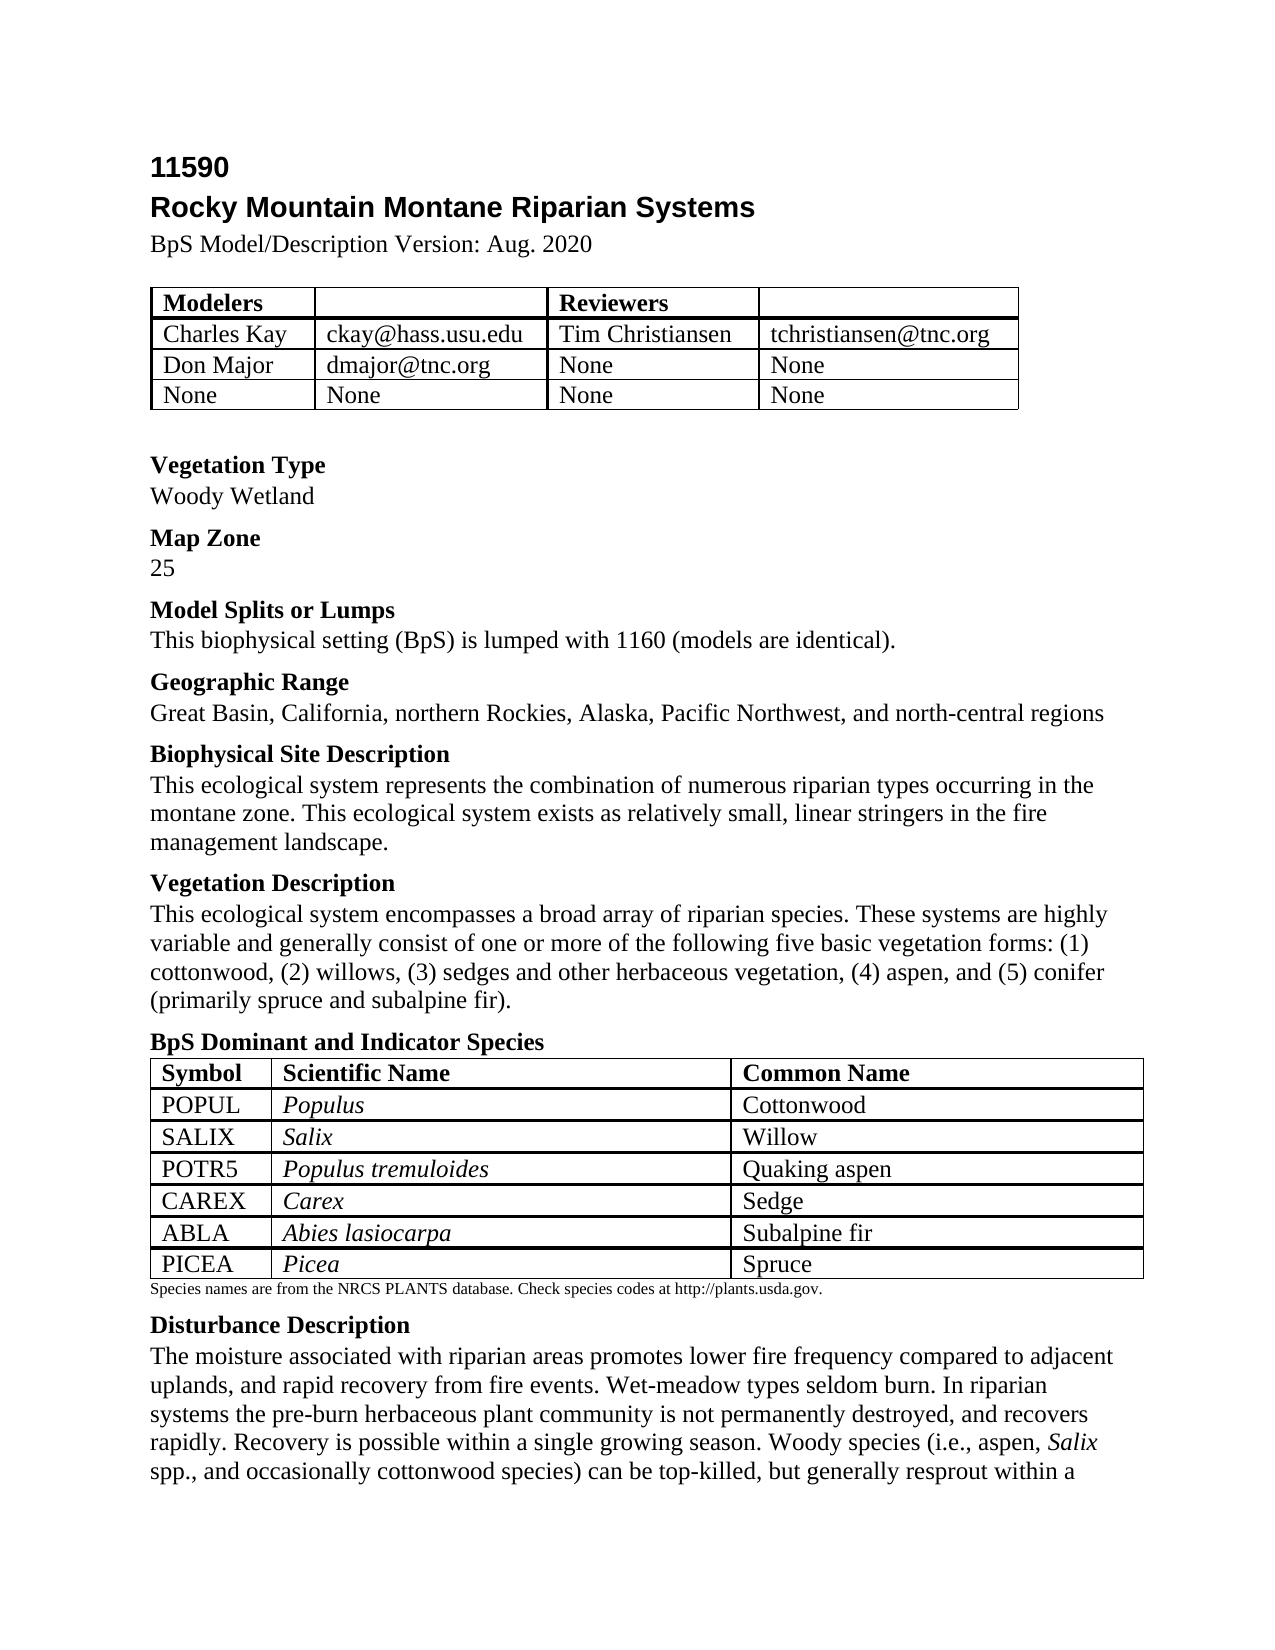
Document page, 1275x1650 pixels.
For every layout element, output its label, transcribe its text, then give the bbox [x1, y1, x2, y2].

table_cell Tim Christiansen [549, 320, 758, 348]
table_cell None [760, 350, 1018, 378]
table_cell Populus tremuloides [272, 1154, 730, 1183]
table_cell Subalpine fir [732, 1218, 1143, 1246]
text This ecological system encompasses a broad array of riparian species. These systems are highly variable and generally consist of one or more of the following five basic vegetation forms: (1) cottonwood, (2) willows, (3) sedges and other herbaceous vegetation, (4) aspen, and (5) conifer (primarily spruce and subalpine fir). [150, 899, 1125, 1014]
table_cell None [153, 380, 314, 409]
table_cell Charles Kay [153, 320, 314, 348]
table_cell Cottonwood [732, 1090, 1143, 1119]
table_cell Willow [732, 1122, 1143, 1151]
text Woody Wetland [150, 481, 1125, 510]
title Rocky Mountain Montane Riparian Systems [150, 190, 1125, 223]
table_cell ckay@hass.usu.edu [316, 320, 546, 348]
table_header Common Name [732, 1059, 1143, 1087]
table_cell Don Major [153, 350, 314, 378]
table_header Reviewers [549, 288, 758, 316]
table_cell CAREX [151, 1186, 271, 1214]
table_header Symbol [151, 1059, 271, 1087]
text Model Splits or Lumps [150, 595, 1125, 623]
table_cell Picea [272, 1250, 730, 1278]
text Vegetation Description [150, 868, 1125, 897]
table_cell SALIX [151, 1122, 271, 1151]
table_cell dmajor@tnc.org [316, 350, 546, 378]
text 25 [150, 553, 1125, 582]
table_cell tchristiansen@tnc.org [760, 320, 1018, 348]
text Great Basin, California, northern Rockies, Alaska, Pacific Northwest, and north-central regions [150, 698, 1125, 726]
text BpS Model/Description Version: Aug. 2020 [150, 229, 1125, 258]
text This biophysical setting (BpS) is lumped with 1160 (models are identical). [150, 626, 1125, 654]
text Species names are from the NRCS PLANTS database. Check species codes at http://plants.usda.gov. [150, 1279, 1125, 1298]
table_cell POTR5 [151, 1154, 271, 1183]
text Map Zone [150, 523, 1125, 551]
table_header [760, 288, 1018, 316]
table_header Modelers [153, 288, 314, 316]
table_cell None [549, 350, 758, 378]
table_header [316, 288, 546, 316]
table_cell Salix [272, 1122, 730, 1151]
table_cell None [549, 380, 758, 409]
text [150, 1341, 1125, 1485]
table_cell Spruce [732, 1250, 1143, 1278]
title 11590 [150, 150, 1125, 183]
table_cell PICEA [151, 1250, 271, 1278]
text Vegetation Type [150, 451, 1125, 479]
table_cell Quaking aspen [732, 1154, 1143, 1183]
text This ecological system represents the combination of numerous riparian types occurring in the montane zone. This ecological system exists as relatively small, linear stringers in the fire management landscape. [150, 770, 1125, 856]
table_cell ABLA [151, 1218, 271, 1246]
table_cell None [316, 380, 546, 409]
table_cell Sedge [732, 1186, 1143, 1214]
table_cell Abies lasiocarpa [272, 1218, 730, 1246]
table_cell POPUL [151, 1090, 271, 1119]
table_cell Carex [272, 1186, 730, 1214]
text Disturbance Description [150, 1310, 1125, 1339]
text BpS Dominant and Indicator Species [150, 1027, 1125, 1056]
table_cell Populus [272, 1090, 730, 1119]
table_header Scientific Name [272, 1059, 730, 1087]
table_cell None [760, 380, 1018, 409]
text Biophysical Site Description [150, 739, 1125, 768]
text Geographic Range [150, 667, 1125, 696]
